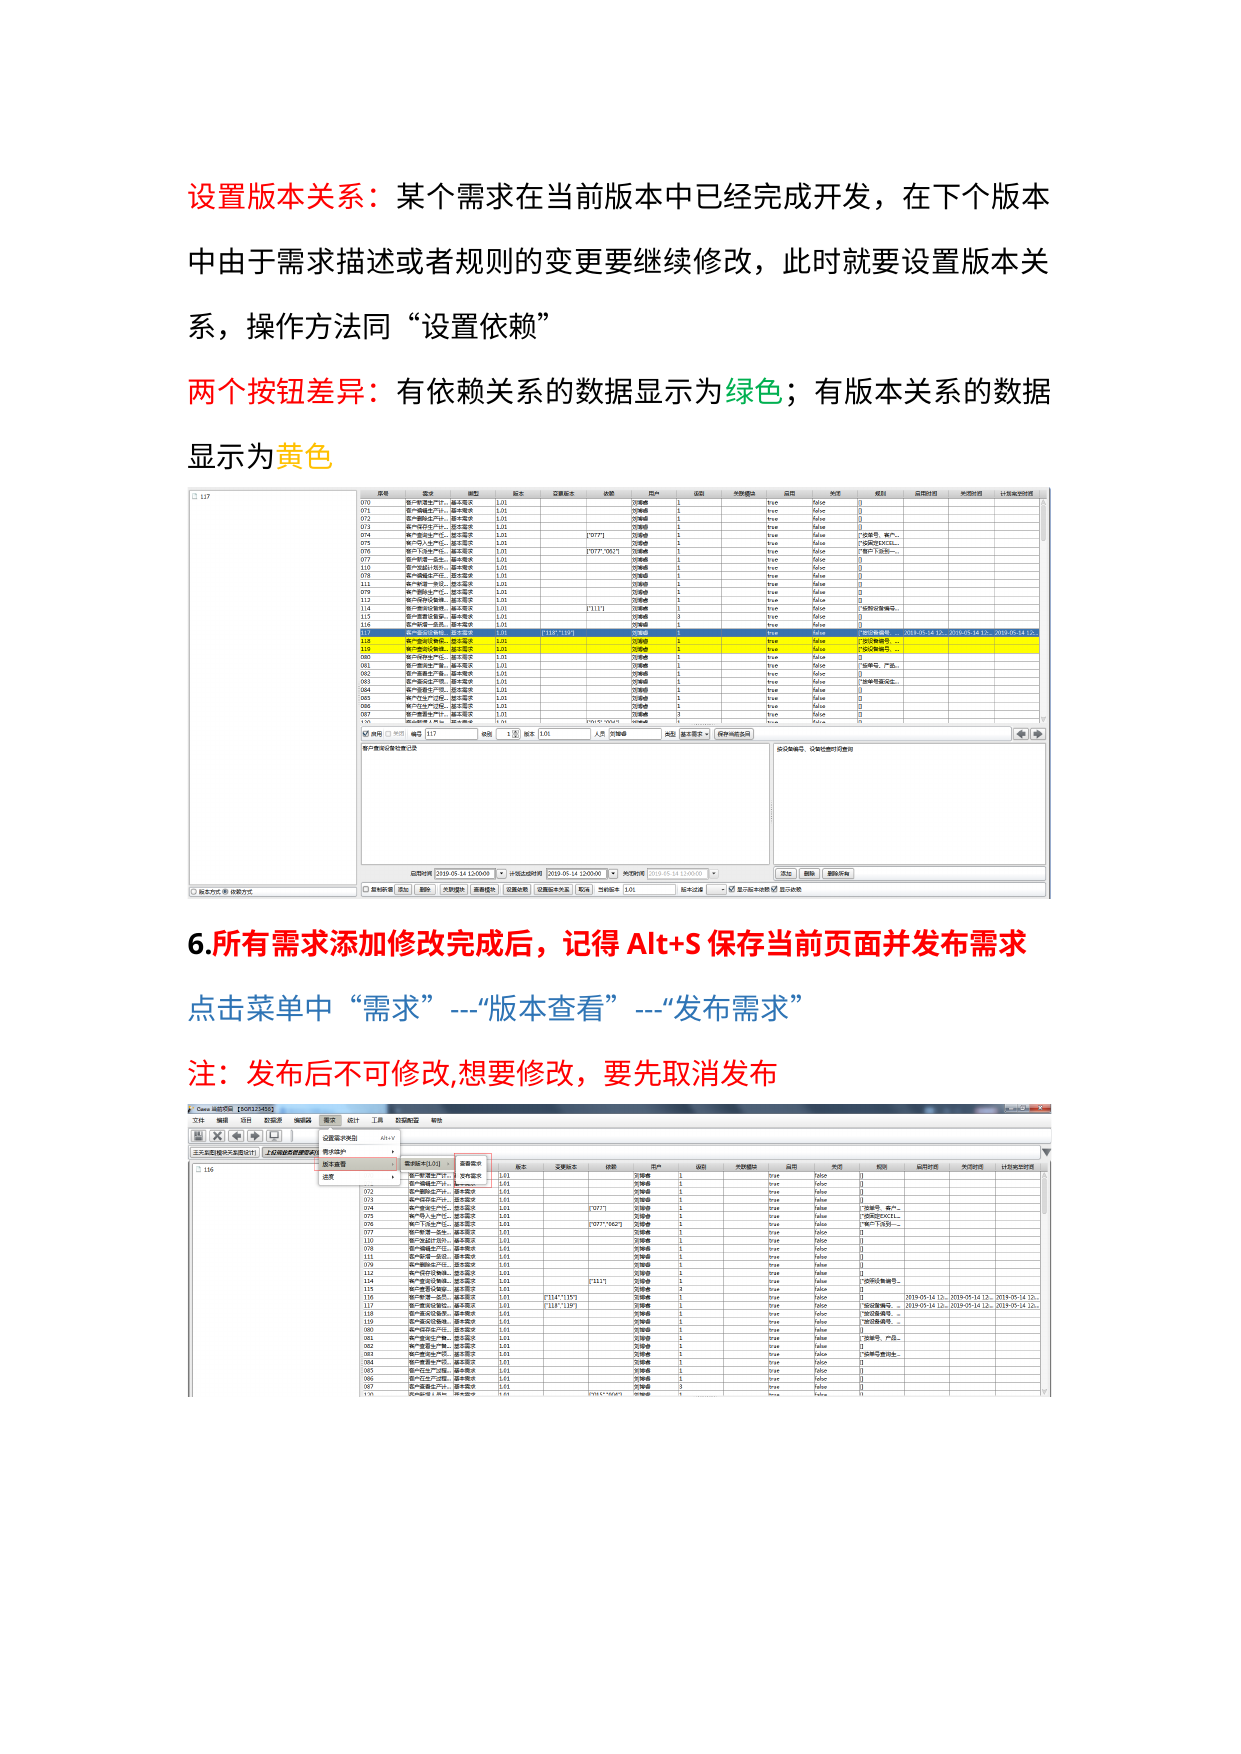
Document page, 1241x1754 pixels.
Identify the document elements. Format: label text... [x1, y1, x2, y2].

picture [187, 487, 1051, 899]
text 两个按钮差异：有依赖关系的数据显示为绿色；有版本关系的数据显示为黄色 [187, 357, 1053, 487]
text 设置版本关系：某个需求在当前版本中已经完成开发，在下个版本中由于需求描述或者规则的变更要继续修改，此时就要设置版本关系，操作方法同“设置依赖” [187, 162, 1053, 357]
text 注：发布后不可修改,想要修改，要先取消发布 [187, 1039, 1053, 1104]
text 6.所有需求添加修改完成后，记得Alt+S保存当前页面并发布需求 [187, 909, 1053, 974]
picture [187, 1104, 1052, 1397]
text 点击菜单中“需求”---“版本查看”---“发布需求” [187, 974, 1053, 1039]
